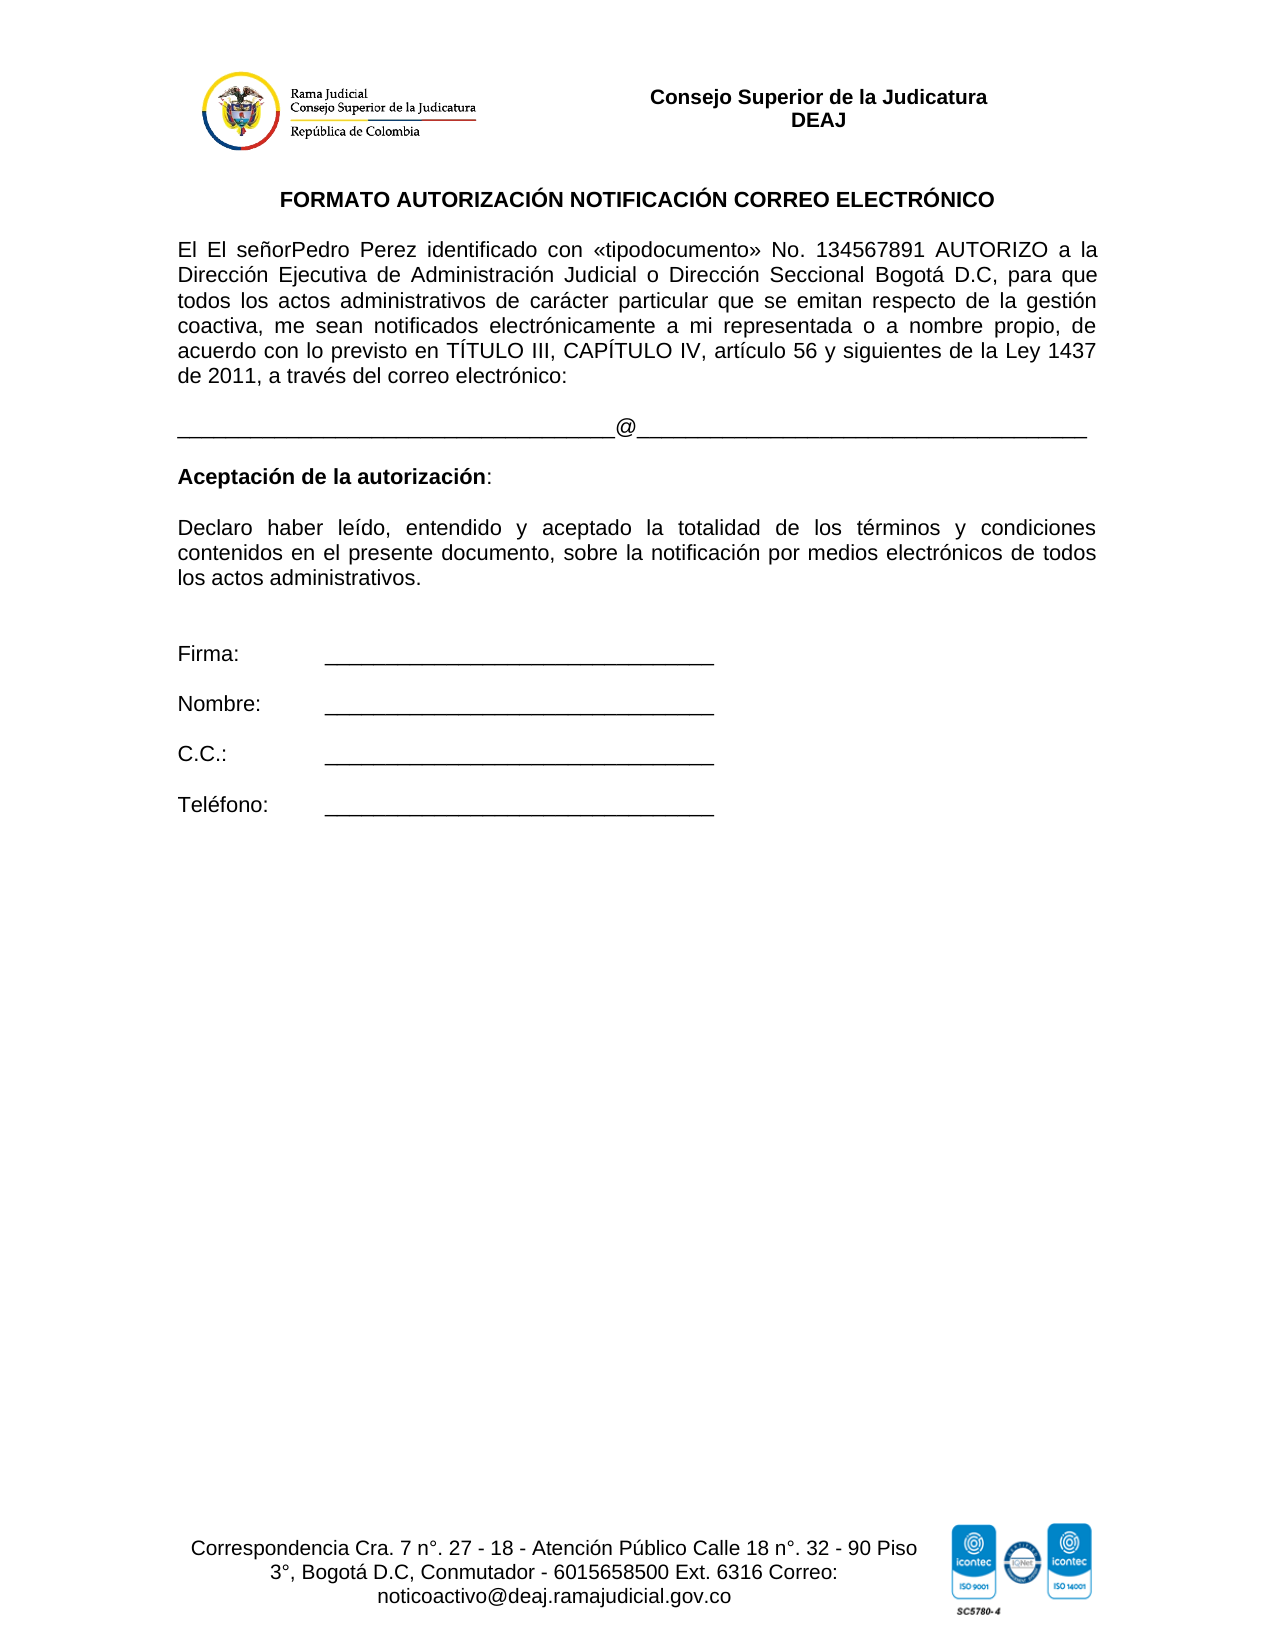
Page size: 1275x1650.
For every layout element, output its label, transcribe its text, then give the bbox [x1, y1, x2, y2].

text Nombre: ________________________________ [177, 691, 1098, 716]
text Teléfono: ________________________________ [177, 792, 1098, 817]
text Aceptación de la autorización: [177, 464, 1098, 489]
text El El señor Pedro Perez identificado con «tipodocumento» No. 134567891 AUTORIZO a la Dirección Ejecutiva de Administración Judicial o Dirección Seccional Bogotá D.C, para que todos los actos administrativos de carácter particular que se emitan respecto de la gestión coactiva, me sean notificados electrónicamente a mi representada o a nombre propio, de acuerdo con lo previsto en TÍTULO III, CAPÍTULO IV, artículo 56 y siguientes de la Ley 1437 de 2011, a través del correo electrónico: [177, 237, 1098, 388]
text Firma: ________________________________ [177, 641, 1098, 666]
text FORMATO AUTORIZACIÓN NOTIFICACIÓN CORREO ELECTRÓNICO [177, 187, 1098, 212]
text ____________________________________@_____________________________________ [177, 414, 1098, 439]
picture [196, 65, 482, 158]
text Declaro haber leído, entendido y aceptado la totalidad de los términos y condiciones contenidos en el presente documento, sobre la notificación por medios electrónicos de todos los actos administrativos. [177, 514, 1098, 590]
text C.C.: ________________________________ [177, 741, 1098, 767]
picture [946, 1522, 1102, 1622]
